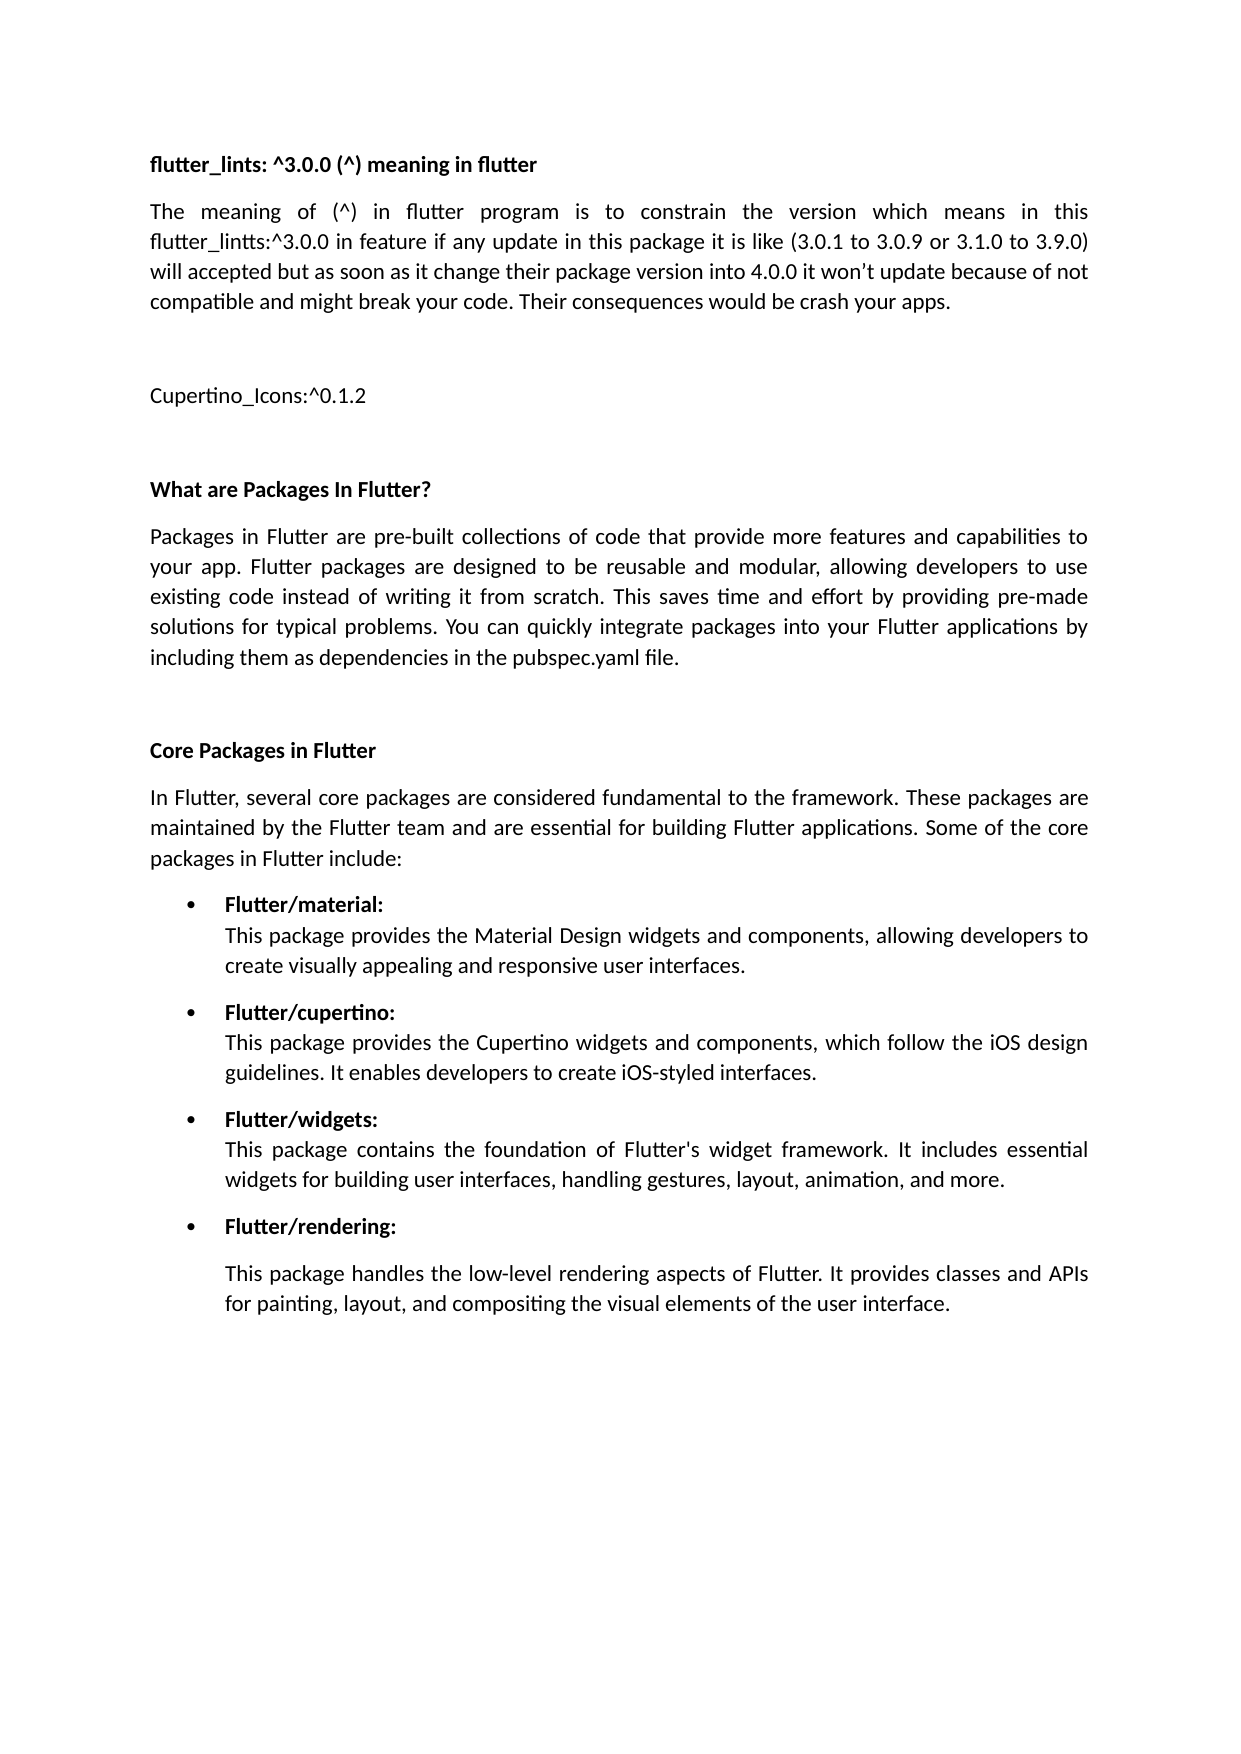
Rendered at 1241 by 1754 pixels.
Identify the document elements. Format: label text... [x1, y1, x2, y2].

text The meaning of (^) in flutter program is to constrain the version which means in this flutter_lintts:^3.0.0 in feature if any update in this package it is like (3.0.1 to 3.0.9 or 3.1.0 to 3.9.0) will accepted but as soon as it change their package version into 4.0.0 it won’t update because of not compatible and might break your code. Their consequences would be crash your apps. [150, 197, 1090, 316]
text Packages in Flutter are pre-built collections of code that provide more features and capabilities to your app. Flutter packages are designed to be reusable and modular, allowing developers to use existing code instead of writing it from scratch. This saves time and effort by providing pre-made solutions for typical problems. You can quickly integrate packages into your Flutter applications by including them as dependencies in the pubspec.yaml file. [150, 522, 1090, 671]
list Flutter/rendering: [187, 1212, 1090, 1241]
text flutter_lints: ^3.0.0 (^) meaning in flutter [150, 150, 1090, 178]
list Flutter/material: This package provides the Material Design widgets and components, allowing developers to create visually appealing and responsive user interfaces. [187, 891, 1090, 979]
text In Flutter, several core packages are considered fundamental to the framework. These packages are maintained by the Flutter team and are essential for building Flutter applications. Some of the core packages in Flutter include: [150, 783, 1090, 872]
text This package handles the low-level rendering aspects of Flutter. It provides classes and APIs for painting, layout, and compositing the visual elements of the user interface. [225, 1259, 1090, 1318]
list Flutter/widgets: This package contains the foundation of Flutter's widget framework. It includes essential widgets for building user interfaces, handling gestures, layout, animation, and more. [187, 1105, 1090, 1194]
text Core Packages in Flutter [150, 736, 1090, 764]
list Flutter/cupertino: This package provides the Cupertino widgets and components, which follow the iOS design guidelines. It enables developers to create iOS-styled interfaces. [187, 998, 1090, 1086]
text What are Packages In Flutter? [150, 475, 1090, 503]
text Cupertino_Icons:^0.1.2 [150, 381, 1090, 409]
